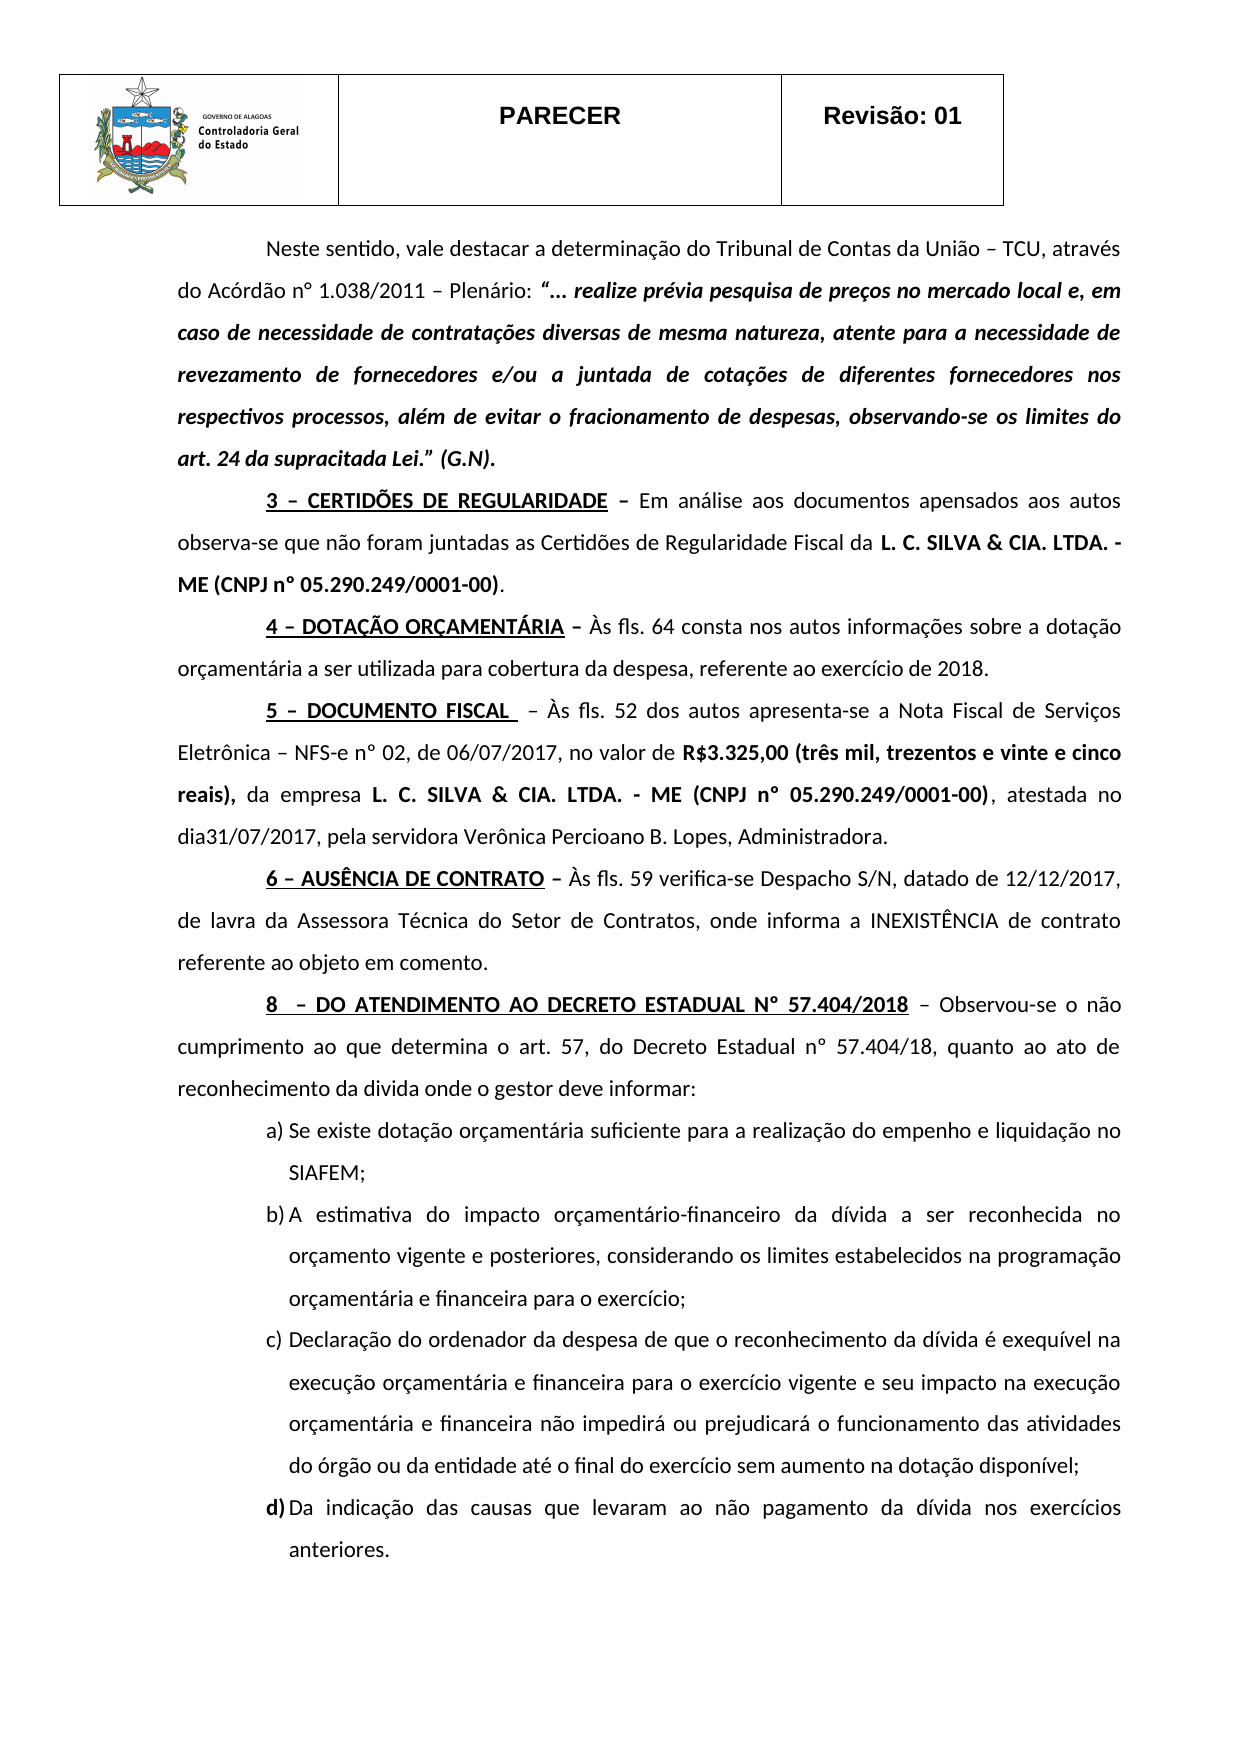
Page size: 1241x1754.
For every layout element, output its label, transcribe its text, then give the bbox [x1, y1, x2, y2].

text 8 – DO ATENDIMENTO AO DECRETO ESTADUAL Nº 57.404/2018 – Observou-se o não cumprimento ao que determina o art. 57, do Decreto Estadual nº 57.404/18, quanto ao ato de reconhecimento da divida onde o gestor deve informar: [177, 990, 1122, 1102]
text Neste sentido, vale destacar a determinação do Tribunal de Contas da União – TCU, através do Acórdão n° 1.038/2011 – Plenário: “... realize prévia pesquisa de preços no mercado local e, em caso de necessidade de contratações diversas de mesma natureza, atente para a necessidade de revezamento de fornecedores e/ou a juntada de cotações de diferentes fornecedores nos respectivos processos, além de evitar o fracionamento de despesas, observando-se os limites do art. 24 da supracitada Lei.” (G.N). [177, 234, 1122, 472]
picture [88, 75, 305, 199]
list A estimativa do impacto orçamentário-financeiro da dívida a ser reconhecida no orçamento vigente e posteriores, considerando os limites estabelecidos na programação orçamentária e financeira para o exercício; [266, 1200, 1122, 1312]
list Da indicação das causas que levaram ao não pagamento da dívida nos exercícios anteriores. [266, 1493, 1122, 1563]
text 4 – DOTAÇÃO ORÇAMENTÁRIA – Às fls. 64 consta nos autos informações sobre a dotação orçamentária a ser utilizada para cobertura da despesa, referente ao exercício de 2018. [177, 612, 1122, 682]
list Se existe dotação orçamentária suficiente para a realização do empenho e liquidação no SIAFEM; [266, 1116, 1122, 1186]
text 3 – CERTIDÕES DE REGULARIDADE – Em análise aos documentos apensados aos autos observa-se que não foram juntadas as Certidões de Regularidade Fiscal da L. C. SILVA & CIA. LTDA. - ME (CNPJ nº 05.290.249/0001-00). [177, 486, 1122, 598]
text 5 – Documento Fiscal – Às fls. 52 dos autos apresenta-se a Nota Fiscal de Serviços Eletrônica – NFS-e nº 02, de 06/07/2017, no valor de R$3.325,00 (três mil, trezentos e vinte e cinco reais), da empresa L. C. SILVA & CIA. LTDA. - ME (CNPJ nº 05.290.249/0001-00), atestada no dia31/07/2017, pela servidora Verônica Percioano B. Lopes, Administradora. [177, 696, 1122, 850]
text 6 – AUSÊNCIA DE CONTRATO – Às fls. 59 verifica-se Despacho S/N, datado de 12/12/2017, de lavra da Assessora Técnica do Setor de Contratos, onde informa a INEXISTÊNCIA de contrato referente ao objeto em comento. [177, 864, 1122, 976]
list Declaração do ordenador da despesa de que o reconhecimento da dívida é exequível na execução orçamentária e financeira para o exercício vigente e seu impacto na execução orçamentária e financeira não impedirá ou prejudicará o funcionamento das atividades do órgão ou da entidade até o final do exercício sem aumento na dotação disponível; [266, 1326, 1122, 1479]
